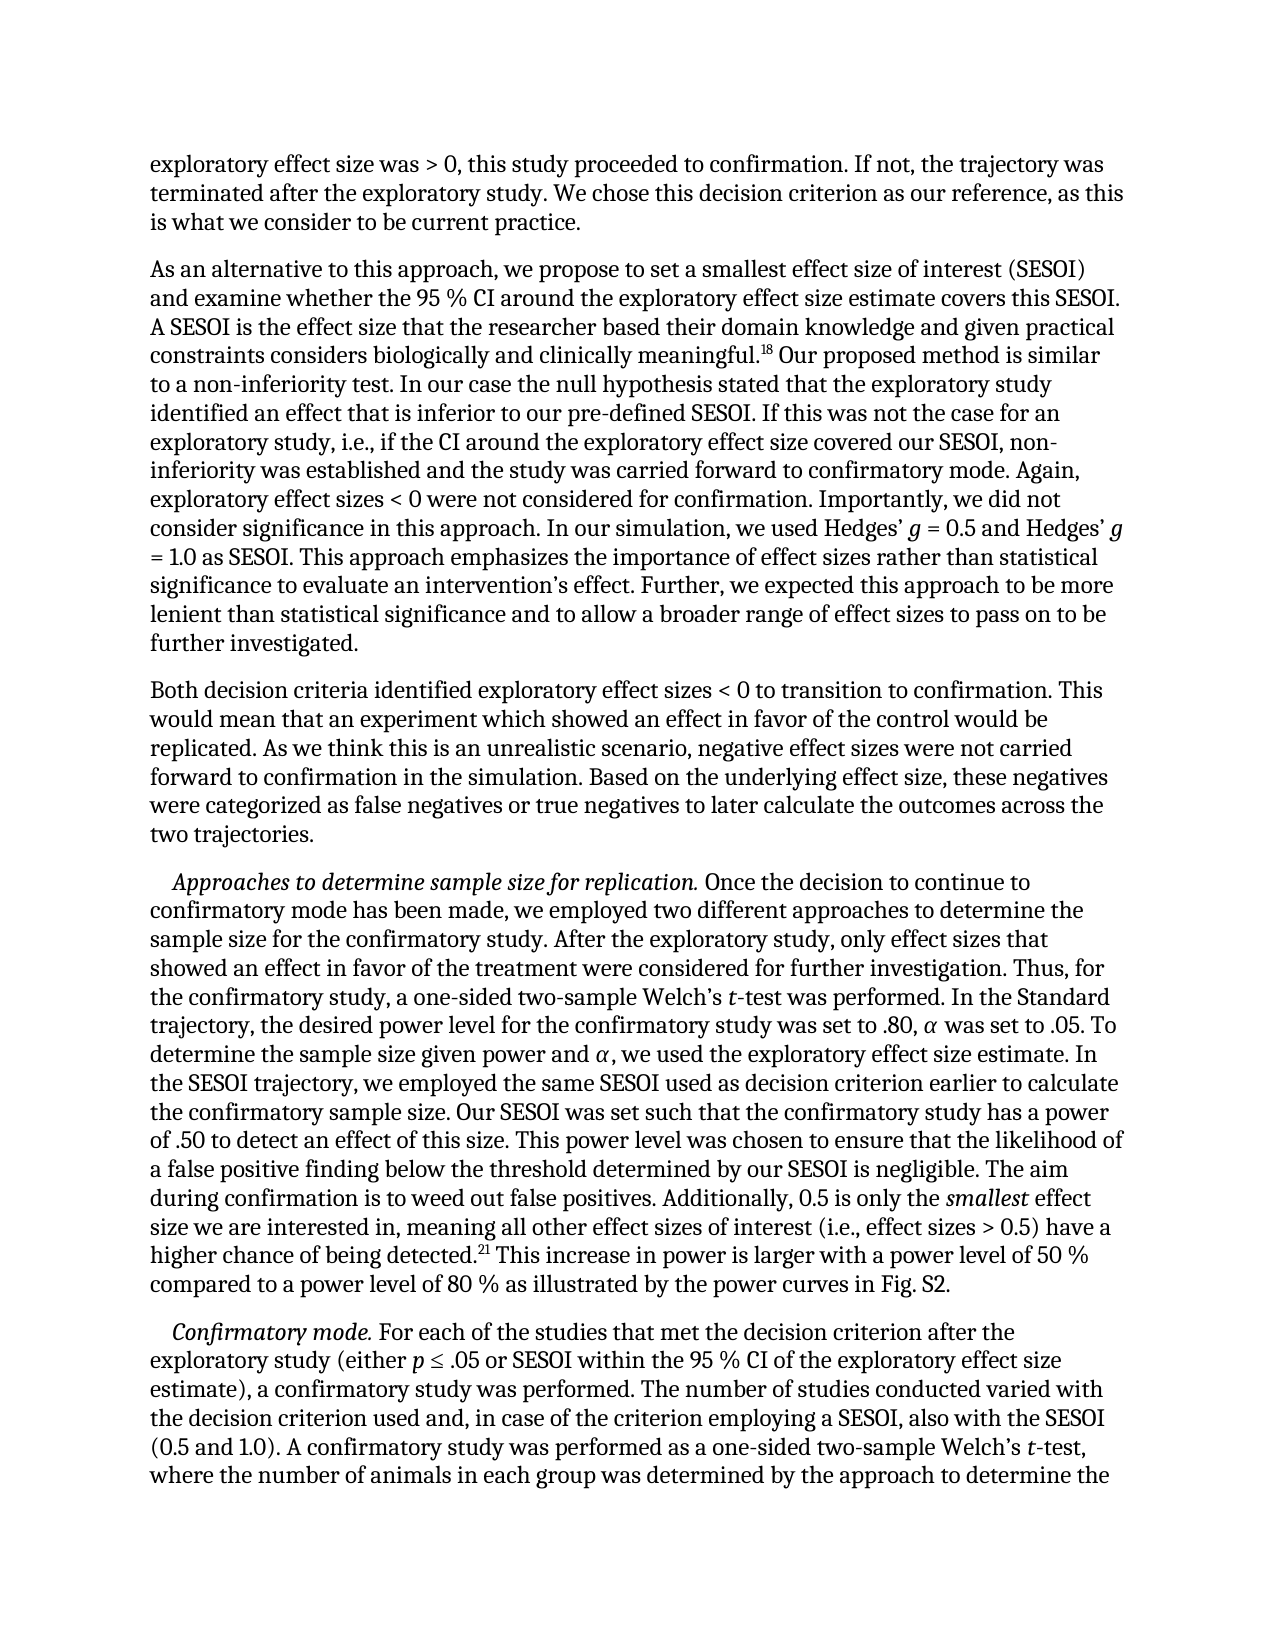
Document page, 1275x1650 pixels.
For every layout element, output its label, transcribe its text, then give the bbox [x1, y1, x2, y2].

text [150, 150, 1125, 236]
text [150, 1317, 1125, 1490]
text Approaches to determine sample size for replication. Once the decision to continue to confirmatory mode has been made, we employed two different approaches to determine the sample size for the confirmatory study. After the exploratory study, only effect sizes that showed an effect in favor of the treatment were considered for further investigation. Thus, for the confirmatory study, a one-sided two-sample Welch’s t-test was performed. In the Standard trajectory, the desired power level for the confirmatory study was set to .80, was set to .05. To determine the sample size given power and , we used the exploratory effect size estimate. In the SESOI trajectory, we employed the same SESOI used as decision criterion earlier to calculate the confirmatory sample size. Our SESOI was set such that the confirmatory study has a power of .50 to detect an effect of this size. This power level was chosen to ensure that the likelihood of a false positive finding below the threshold determined by our SESOI is negligible. The aim during confirmation is to weed out false positives. Additionally, 0.5 is only the smallest effect size we are interested in, meaning all other effect sizes of interest (i.e., effect sizes > 0.5) have a higher chance of being detected.21 This increase in power is larger with a power level of 50 % compared to a power level of 80 % as illustrated by the power curves in Fig. S2. [150, 867, 1125, 1299]
text Both decision criteria identified exploratory effect sizes < 0 to transition to confirmation. This would mean that an experiment which showed an effect in favor of the control would be replicated. As we think this is an unrealistic scenario, negative effect sizes were not carried forward to confirmation in the simulation. Based on the underlying effect size, these negatives were categorized as false negatives or true negatives to later calculate the outcomes across the two trajectories. [150, 676, 1125, 849]
text As an alternative to this approach, we propose to set a smallest effect size of interest (SESOI) and examine whether the 95 % CI around the exploratory effect size estimate covers this SESOI. A SESOI is the effect size that the researcher based their domain knowledge and given practical constraints considers biologically and clinically meaningful.18 Our proposed method is similar to a non-inferiority test. In our case the null hypothesis stated that the exploratory study identified an effect that is inferior to our pre-defined SESOI. If this was not the case for an exploratory study, i.e., if the CI around the exploratory effect size covered our SESOI, non-inferiority was established and the study was carried forward to confirmatory mode. Again, exploratory effect sizes < 0 were not considered for confirmation. Importantly, we did not consider significance in this approach. In our simulation, we used Hedges’ g = 0.5 and Hedges’ g = 1.0 as SESOI. This approach emphasizes the importance of effect sizes rather than statistical significance to evaluate an intervention’s effect. Further, we expected this approach to be more lenient than statistical significance and to allow a broader range of effect sizes to pass on to be further investigated. [150, 255, 1125, 657]
